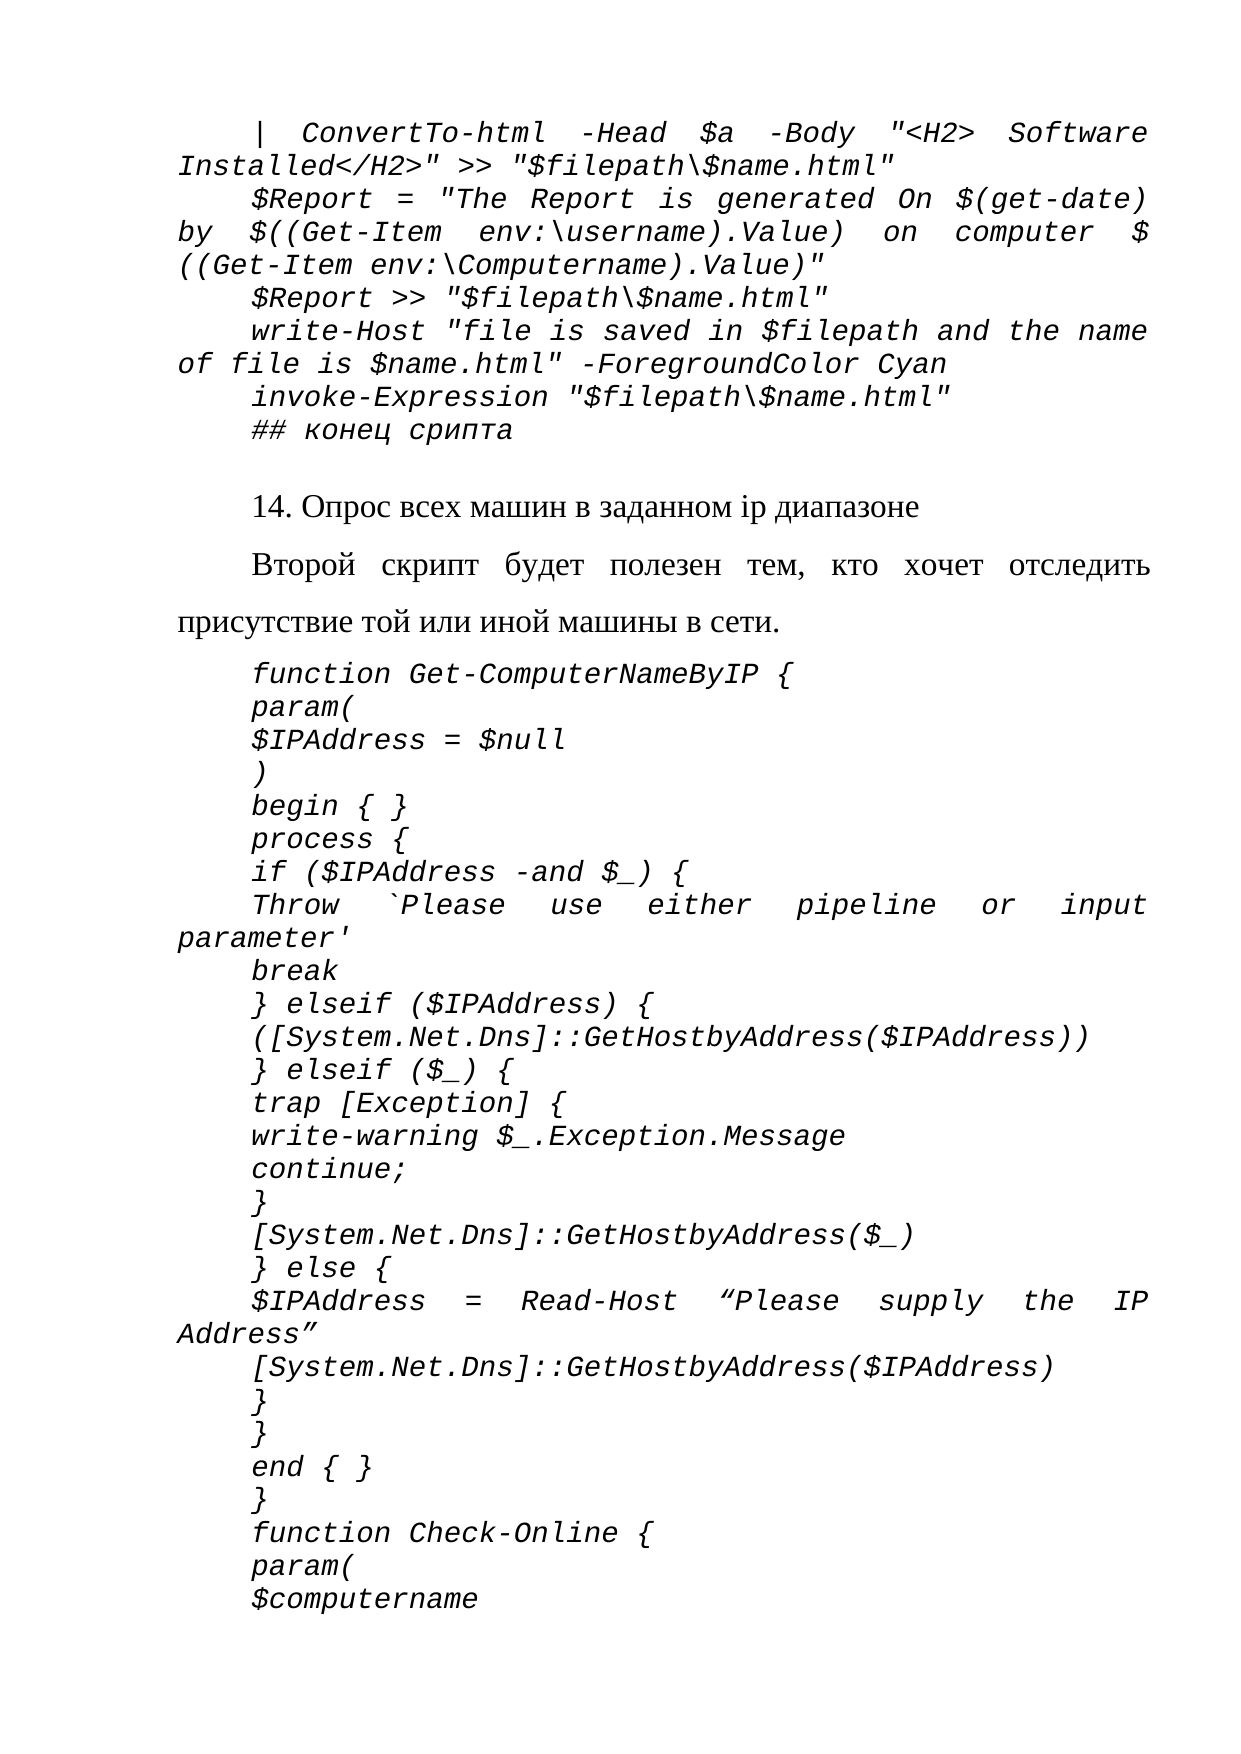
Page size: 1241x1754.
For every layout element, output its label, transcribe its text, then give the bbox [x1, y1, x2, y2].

text Throw `Please use either pipeline or input parameter' [177, 890, 1152, 956]
text $Report >> "$filepath\$name.html" [177, 283, 1152, 316]
text continue; [177, 1154, 1152, 1187]
text process { [177, 824, 1152, 857]
text } [177, 1386, 1152, 1419]
text } [177, 1419, 1152, 1452]
text } [177, 1485, 1152, 1518]
text [System.Net.Dns]::GetHostbyAddress($_) [177, 1221, 1152, 1253]
text Второй скрипт будет полезен тем, кто хочет отследить присутствие той или иной машины в сети. [177, 544, 1152, 640]
text | ConvertTo-html -Head $a -Body "<H2> Software Installed</H2>" >> "$filepath\$name.html" [177, 118, 1152, 184]
text ([System.Net.Dns]::GetHostbyAddress($IPAddress)) [177, 1022, 1152, 1055]
text param( [177, 692, 1152, 725]
text 14. Опрос всех машин в заданном ip диапазоне [177, 487, 1152, 525]
text write-warning $_.Exception.Message [177, 1121, 1152, 1154]
text function Check-Online { [177, 1518, 1152, 1551]
text } [177, 1187, 1152, 1221]
text $IPAddress = Read-Host “Please supply the IP Address” [177, 1287, 1152, 1353]
text begin { } [177, 791, 1152, 824]
text invoke-Expression "$filepath\$name.html" [177, 382, 1152, 415]
text } elseif ($_) { [177, 1055, 1152, 1088]
text trap [Exception] { [177, 1088, 1152, 1121]
text $Report = "The Report is generated On $(get-date) by $((Get-Item env:\username).Value) on computer $((Get-Item env:\Computername).Value)" [177, 184, 1152, 283]
text ) [177, 758, 1152, 791]
text if ($IPAddress -and $_) { [177, 857, 1152, 890]
text } else { [177, 1253, 1152, 1287]
text function Get-ComputerNameByIP { [177, 659, 1152, 692]
text $IPAddress = $null [177, 725, 1152, 758]
text break [177, 956, 1152, 989]
text } elseif ($IPAddress) { [177, 989, 1152, 1022]
text param( [177, 1551, 1152, 1584]
text [System.Net.Dns]::GetHostbyAddress($IPAddress) [177, 1353, 1152, 1386]
text ## конец срипта [177, 415, 1152, 448]
text write-Host "file is saved in $filepath and the name of file is $name.html" -ForegroundColor Cyan [177, 316, 1152, 382]
text end { } [177, 1452, 1152, 1485]
text $computername [177, 1584, 1152, 1617]
